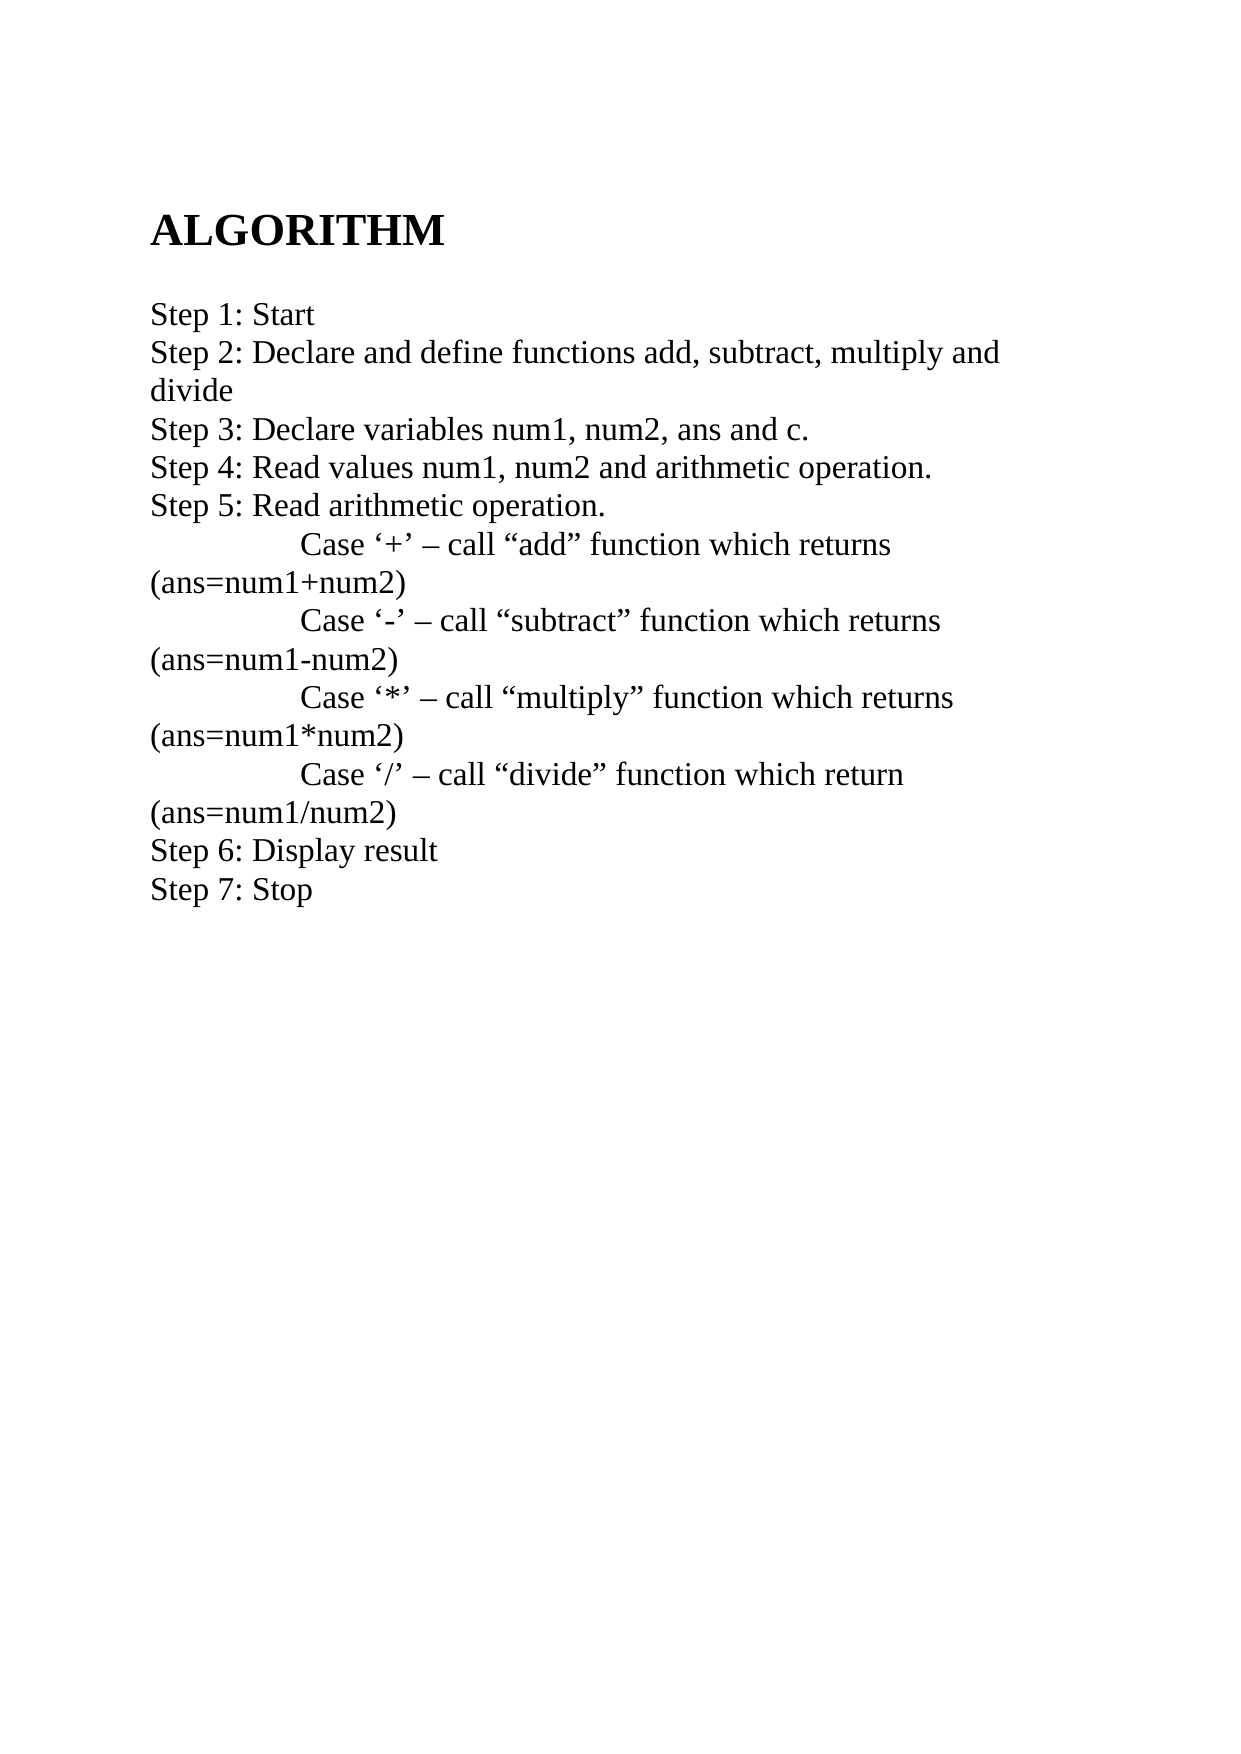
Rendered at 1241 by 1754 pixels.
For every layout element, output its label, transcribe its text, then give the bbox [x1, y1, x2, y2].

text Case ‘/’ – call “divide” function which return (ans=num1/num2) [150, 754, 1090, 830]
text Step 4: Read values num1, num2 and arithmetic operation. [150, 447, 1090, 485]
text Case ‘*’ – call “multiply” function which returns (ans=num1*num2) [150, 677, 1090, 754]
text Step 1: Start [150, 294, 1090, 332]
text Step 2: Declare and define functions add, subtract, multiply and divide Step 3: Declare variables num1, num2, ans and c. [150, 332, 1090, 447]
text Step 6: Display result [150, 830, 1090, 869]
text Step 7: Stop [150, 869, 1090, 907]
text ALGORITHM [150, 203, 1090, 255]
text Step 5: Read arithmetic operation. Case ‘+’ – call “add” function which returns (ans=num1+num2) [150, 485, 1090, 600]
text Case ‘-’ – call “subtract” function which returns (ans=num1-num2) [150, 600, 1090, 677]
